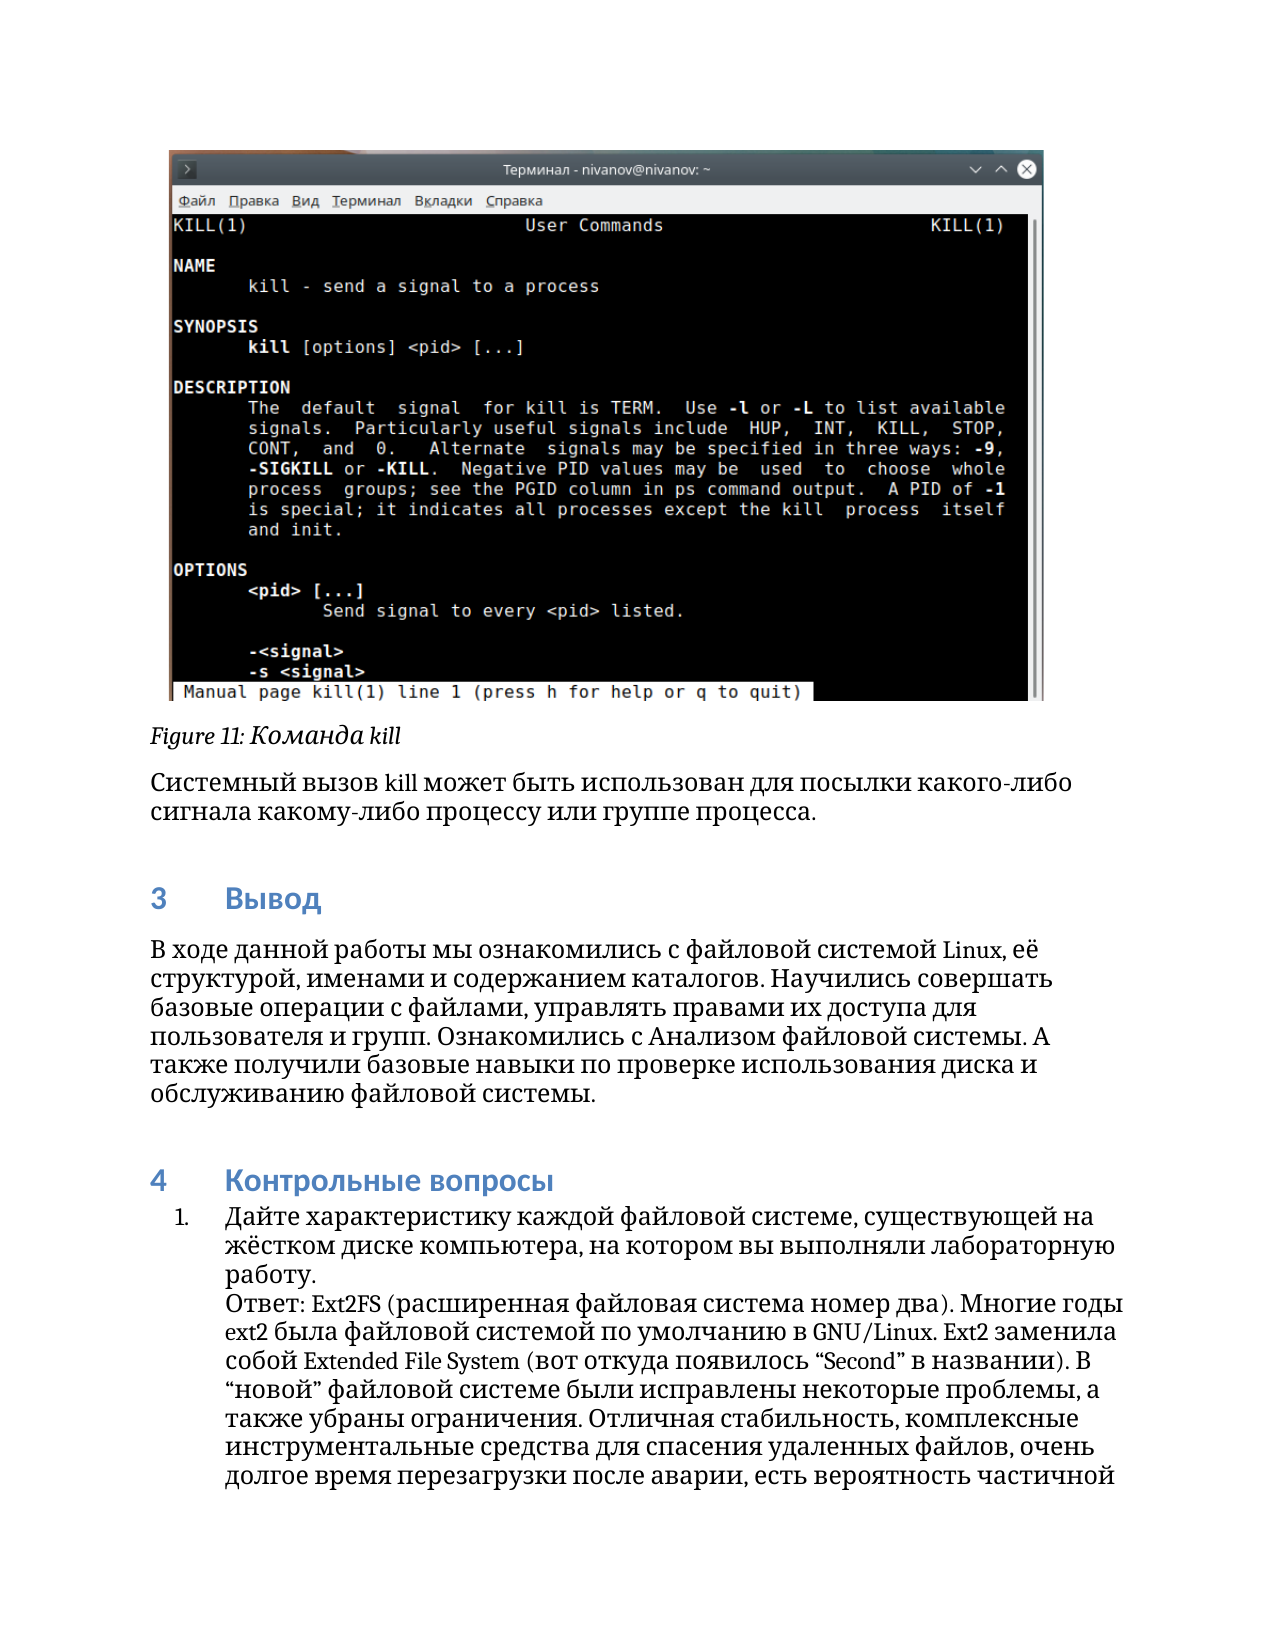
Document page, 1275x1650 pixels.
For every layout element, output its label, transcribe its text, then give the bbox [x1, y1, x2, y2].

subtitle 3 Вывод [150, 877, 1125, 917]
text Figure 11: Команда kill [150, 722, 1125, 751]
subtitle 4 Контрольные вопросы [150, 1159, 1125, 1199]
picture [168, 150, 1044, 701]
text Системный вызов kill может быть использован для посылки какого-либо сигнала какому-либо процессу или группе процесса. [150, 769, 1125, 827]
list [175, 1203, 1125, 1491]
text В ходе данной работы мы ознакомились с файловой системой Linux, её структурой, именами и содержанием каталогов. Научились совершать базовые операции с файлами, управлять правами их доступа для пользователя и групп. Ознакомились с Анализом файловой системы. А также получили базовые навыки по проверке использования диска и обслуживанию файловой системы. [150, 936, 1125, 1109]
